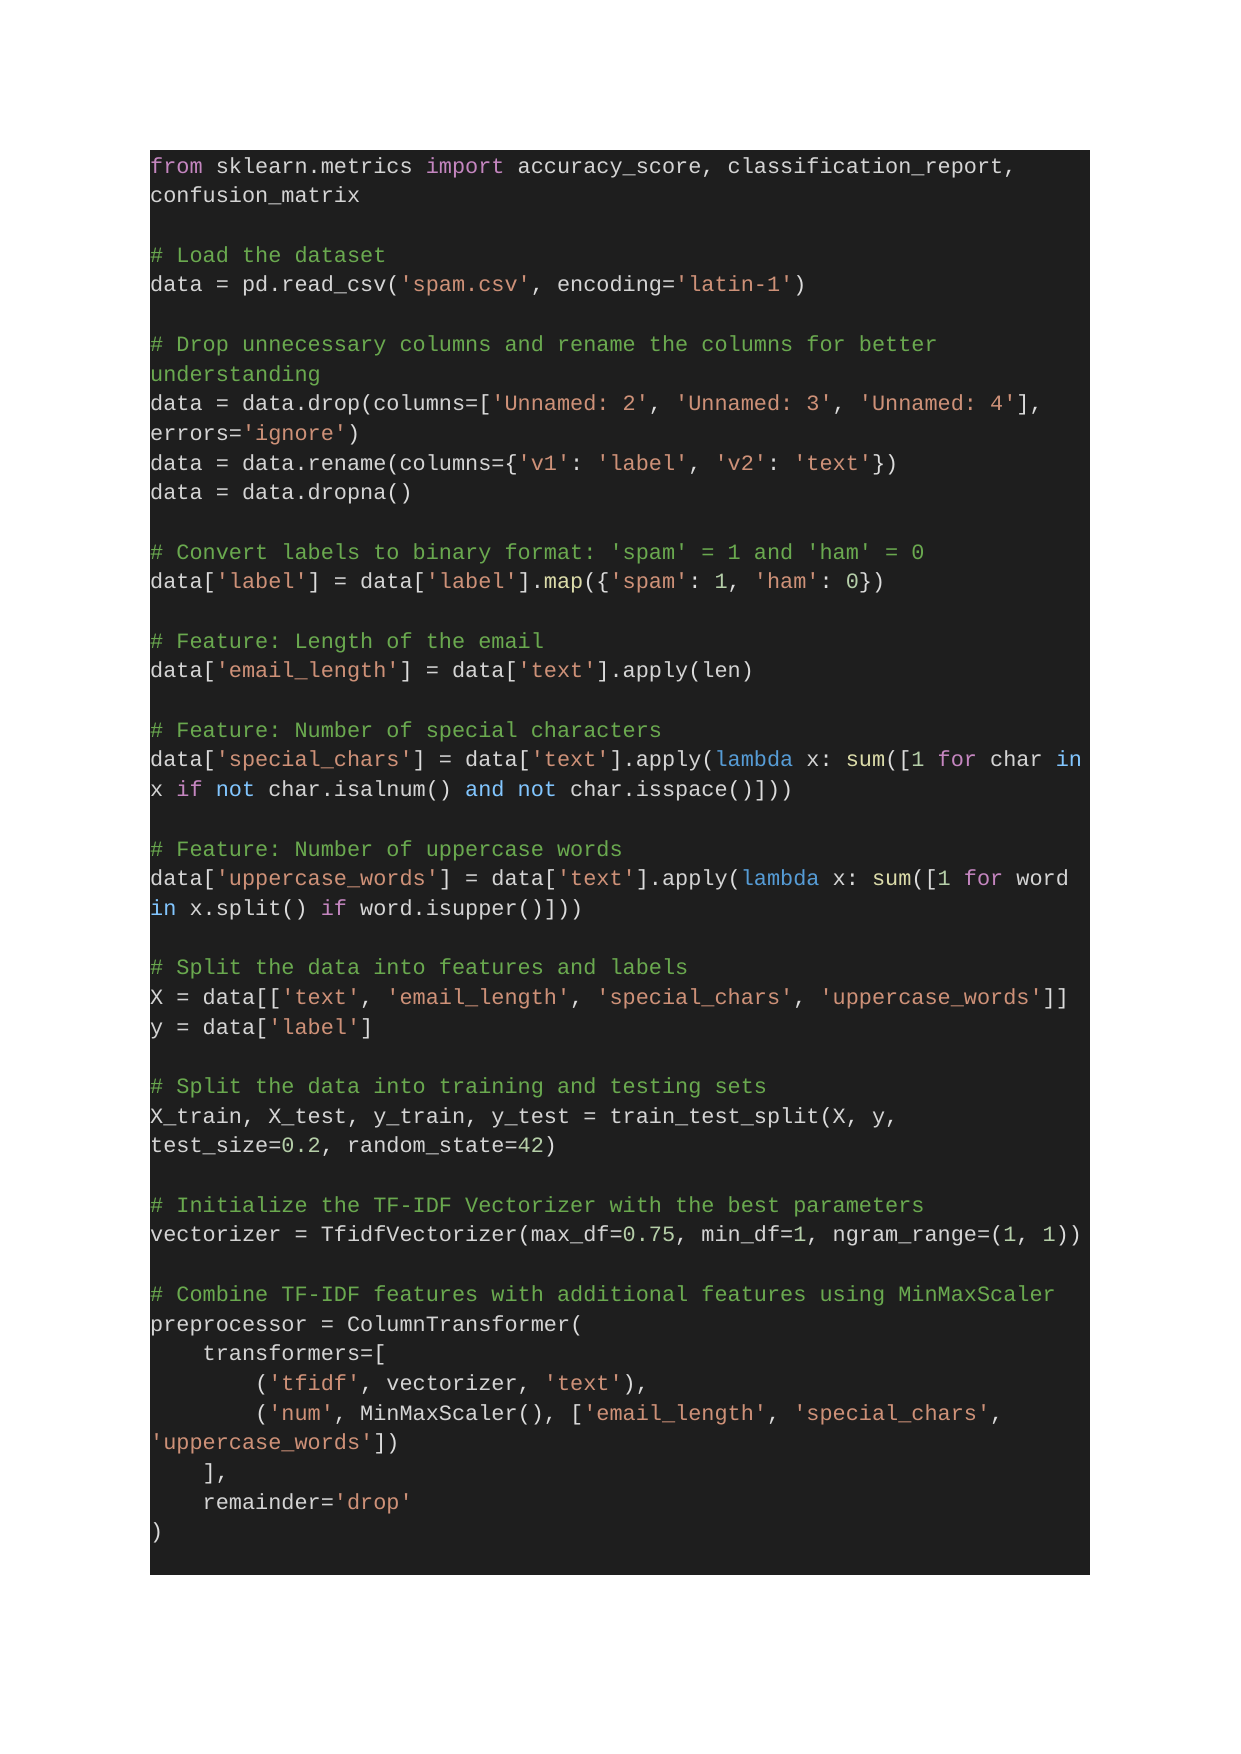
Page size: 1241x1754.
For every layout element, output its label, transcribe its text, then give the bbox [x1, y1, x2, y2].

text data['special_chars'] = data['text'].apply(lambda x: sum([1 for char in x if not char.isalnum() and not char.isspace()])) [150, 744, 1090, 803]
text X = data[['text', 'email_length', 'special_chars', 'uppercase_words']] [150, 981, 1090, 1011]
text data = pd.read_csv('spam.csv', encoding='latin-1') [150, 269, 1090, 298]
text ('num', MinMaxScaler(), ['email_length', 'special_chars', 'uppercase_words']) [150, 1397, 1090, 1456]
text data['label'] = data['label'].map({'spam': 1, 'ham': 0}) [150, 566, 1090, 595]
text # Split the data into features and labels [150, 952, 1090, 981]
text # Initialize the TF-IDF Vectorizer with the best parameters [150, 1189, 1090, 1219]
text transformers=[ [150, 1337, 1090, 1367]
text data['email_length'] = data['text'].apply(len) [150, 655, 1090, 684]
text data['uppercase_words'] = data['text'].apply(lambda x: sum([1 for word in x.split() if word.isupper()])) [150, 862, 1090, 922]
text # Feature: Number of special characters [150, 714, 1090, 744]
text ) [150, 1516, 1090, 1545]
text # Convert labels to binary format: 'spam' = 1 and 'ham' = 0 [150, 536, 1090, 566]
text # Feature: Length of the email [150, 625, 1090, 655]
text preprocessor = ColumnTransformer( [150, 1308, 1090, 1337]
text # Feature: Number of uppercase words [150, 833, 1090, 862]
text X_train, X_test, y_train, y_test = train_test_split(X, y, test_size=0.2, random_state=42) [150, 1100, 1090, 1159]
text from sklearn.metrics import accuracy_score, classification_report, confusion_matrix [150, 150, 1090, 209]
text # Load the dataset [150, 239, 1090, 269]
text ('tfidf', vectorizer, 'text'), [150, 1367, 1090, 1397]
text remainder='drop' [150, 1486, 1090, 1516]
text data = data.drop(columns=['Unnamed: 2', 'Unnamed: 3', 'Unnamed: 4'], errors='ignore') [150, 387, 1090, 447]
text data = data.rename(columns={'v1': 'label', 'v2': 'text'}) [150, 447, 1090, 477]
text # Split the data into training and testing sets [150, 1070, 1090, 1100]
text # Drop unnecessary columns and rename the columns for better understanding [150, 328, 1090, 387]
text y = data['label'] [150, 1011, 1090, 1041]
text # Combine TF-IDF features with additional features using MinMaxScaler [150, 1278, 1090, 1308]
text ], [150, 1456, 1090, 1486]
text data = data.dropna() [150, 477, 1090, 506]
text vectorizer = TfidfVectorizer(max_df=0.75, min_df=1, ngram_range=(1, 1)) [150, 1219, 1090, 1248]
